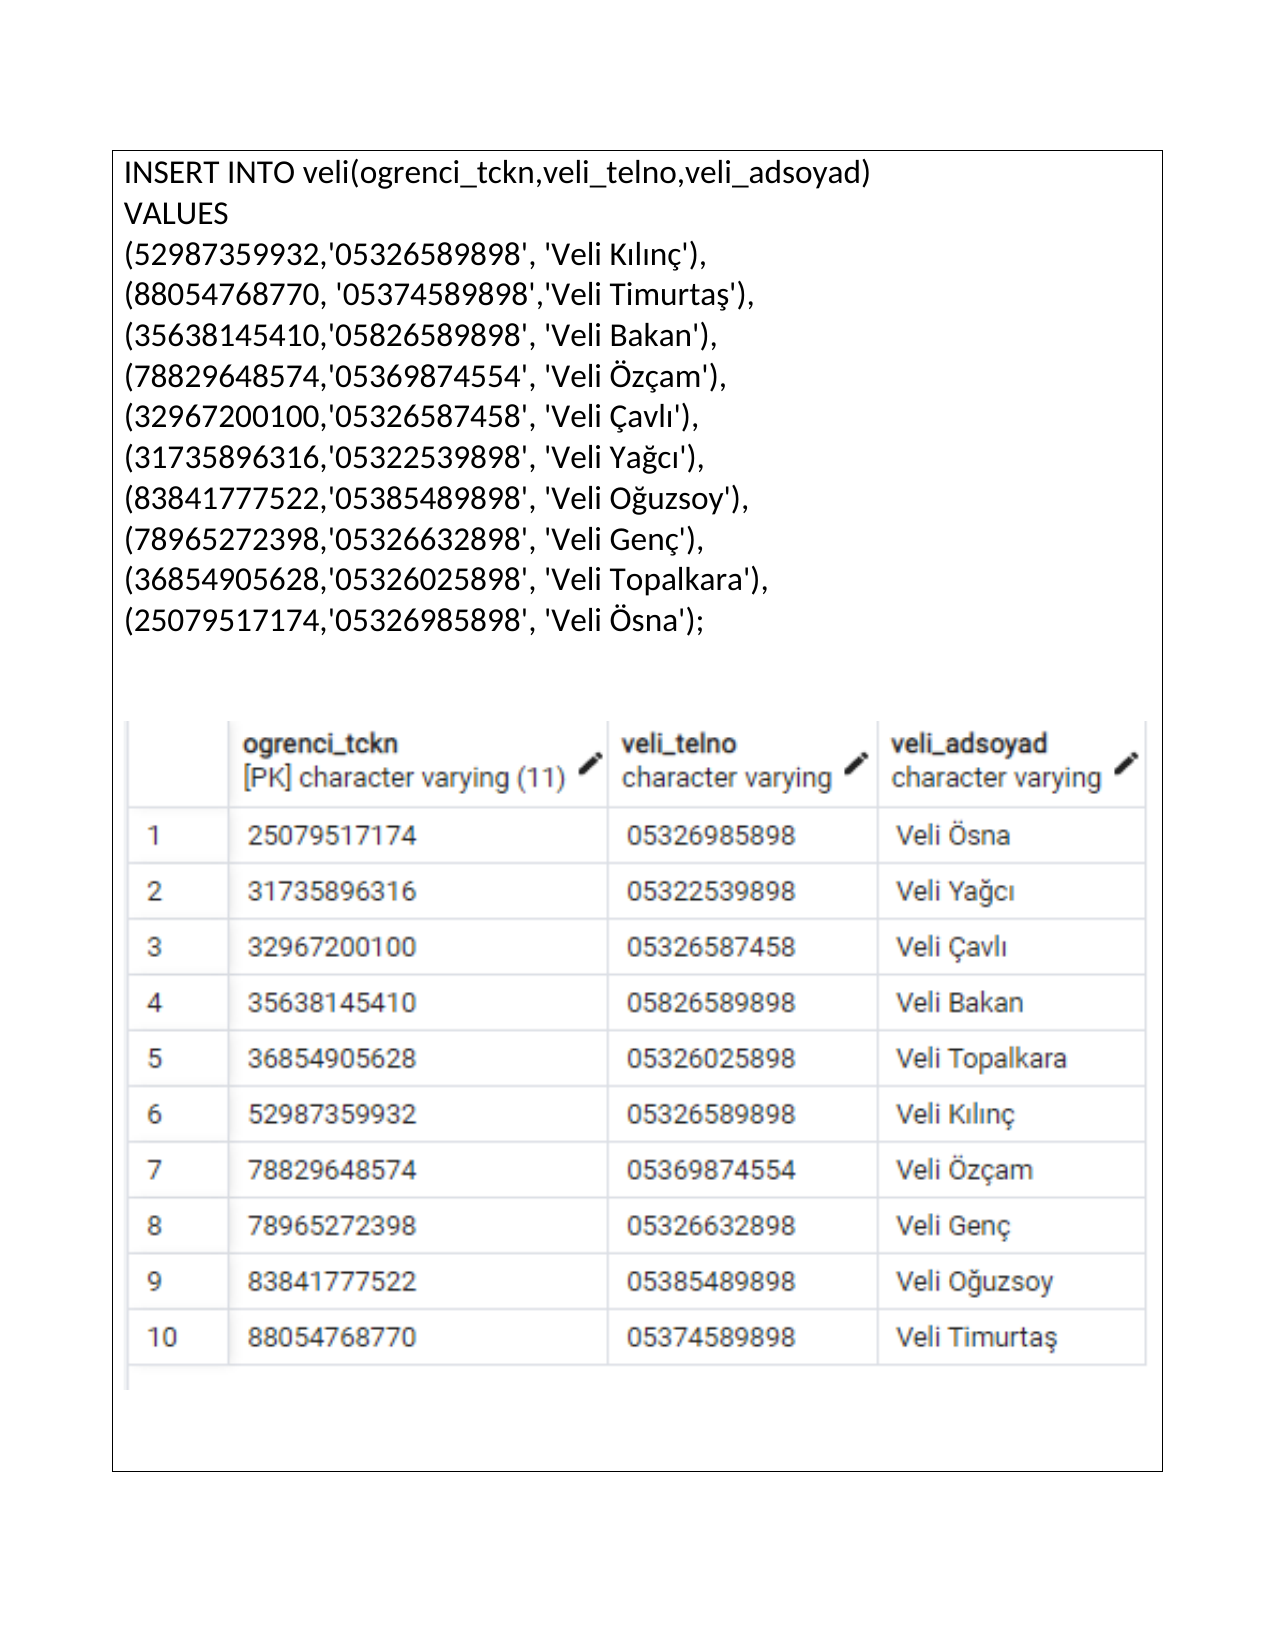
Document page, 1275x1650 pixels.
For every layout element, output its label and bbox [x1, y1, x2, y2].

table_cell [113, 151, 1162, 1471]
picture [123, 721, 1158, 1390]
